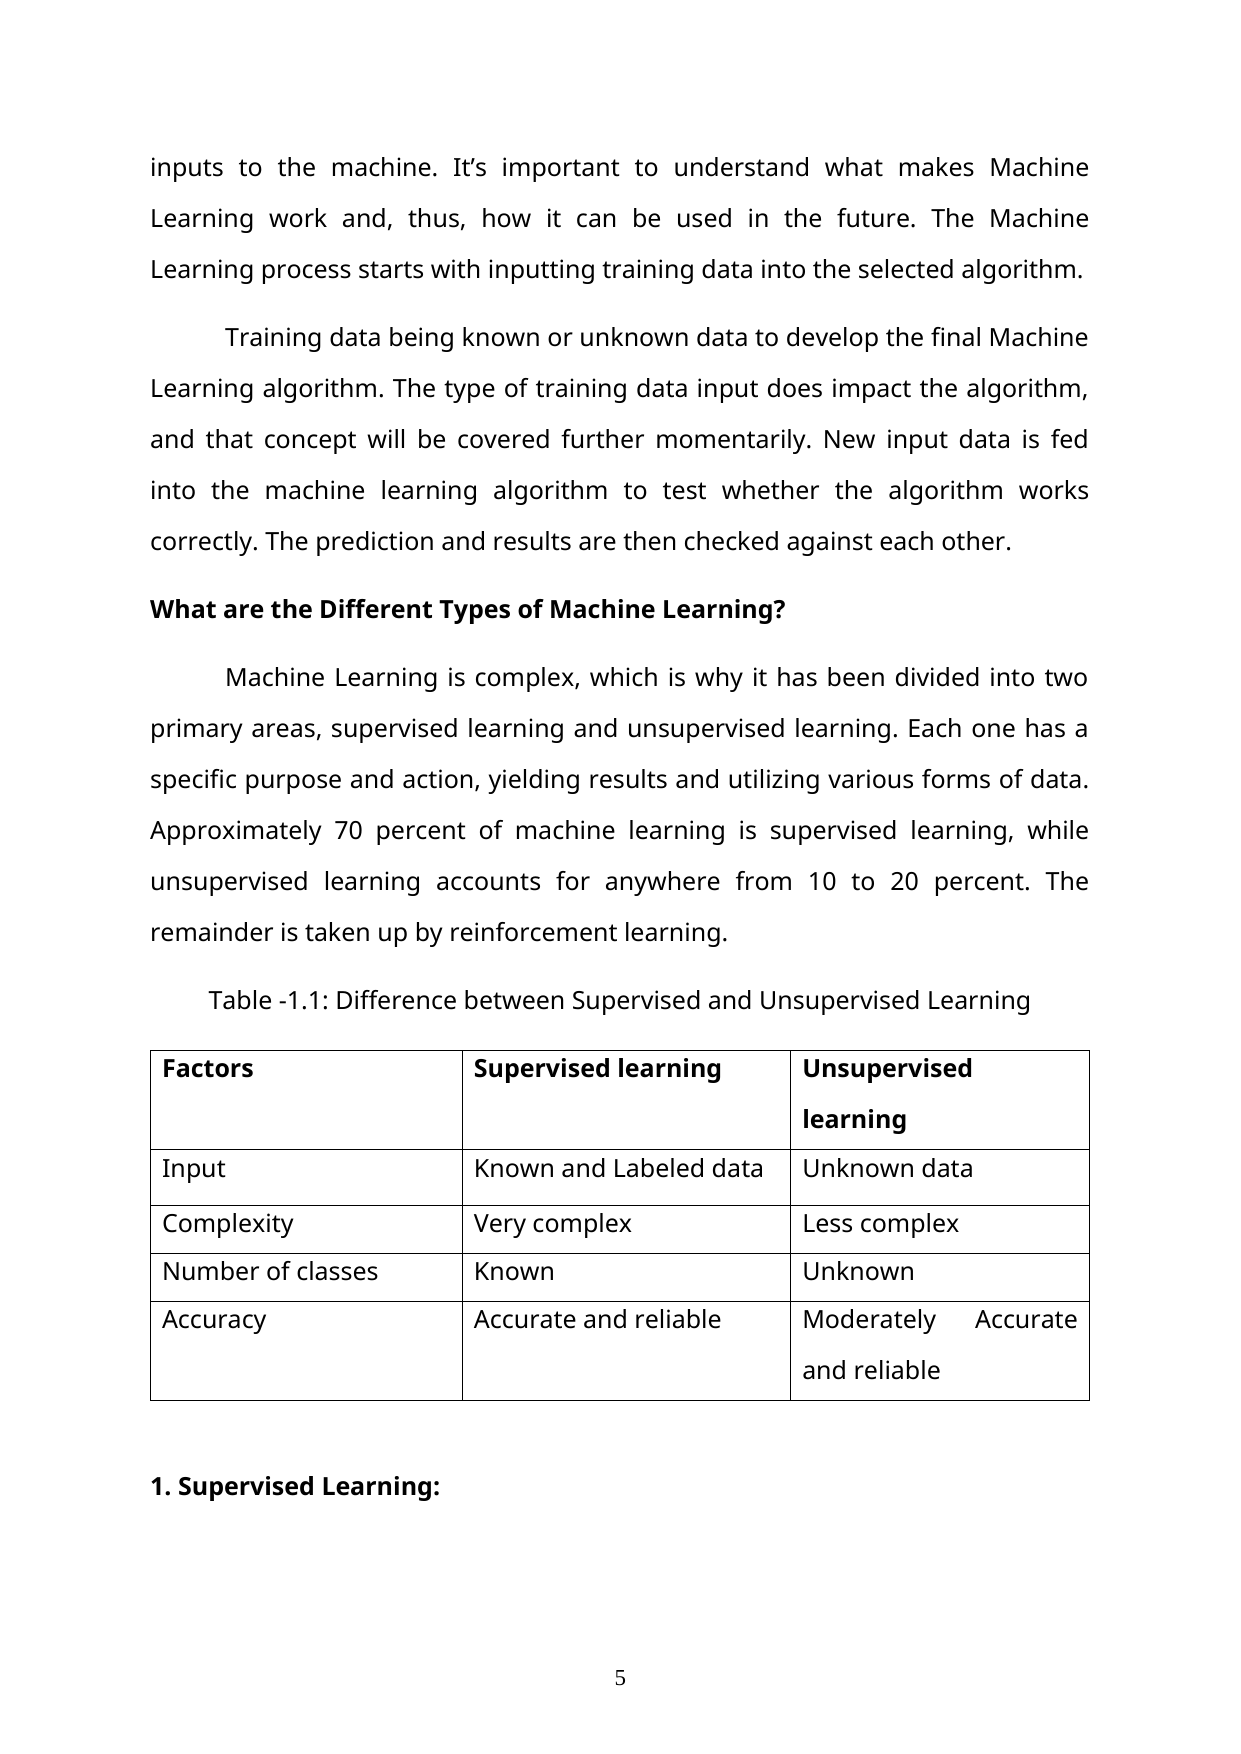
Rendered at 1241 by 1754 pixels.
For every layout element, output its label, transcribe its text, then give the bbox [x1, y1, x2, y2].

table_cell Unknown [791, 1254, 1089, 1301]
table_cell Input [151, 1150, 462, 1204]
text 1. Supervised Learning: [150, 1469, 1090, 1503]
table_cell Less complex [791, 1206, 1089, 1253]
table_cell Accurate and reliable [463, 1302, 790, 1400]
table_cell Known [463, 1254, 790, 1301]
text What are the Different Types of Machine Learning? [150, 592, 1090, 626]
table_header Supervised learning [463, 1051, 790, 1149]
text Table -1.1: Difference between Supervised and Unsupervised Learning [150, 982, 1090, 1016]
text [150, 150, 1090, 286]
table_header Unsupervised learning [791, 1051, 1089, 1149]
table_cell Number of classes [151, 1254, 462, 1301]
text Training data being known or unknown data to develop the final Machine Learning algorithm. The type of training data input does impact the algorithm, and that concept will be covered further momentarily. New input data is fed into the machine learning algorithm to test whether the algorithm works correctly. The prediction and results are then checked against each other. [150, 320, 1090, 558]
table_cell Known and Labeled data [463, 1150, 790, 1204]
text Machine Learning is complex, which is why it has been divided into two primary areas, supervised learning and unsupervised learning. Each one has a specific purpose and action, yielding results and utilizing various forms of data. Approximately 70 percent of machine learning is supervised learning, while unsupervised learning accounts for anywhere from 10 to 20 percent. The remainder is taken up by reinforcement learning. [150, 659, 1090, 949]
table_cell Accuracy [151, 1302, 462, 1400]
table_cell Very complex [463, 1206, 790, 1253]
table_header Factors [151, 1051, 462, 1149]
table_cell Unknown data [791, 1150, 1089, 1204]
table_cell Complexity [151, 1206, 462, 1253]
table_cell Moderately Accurate and reliable [791, 1302, 1089, 1400]
